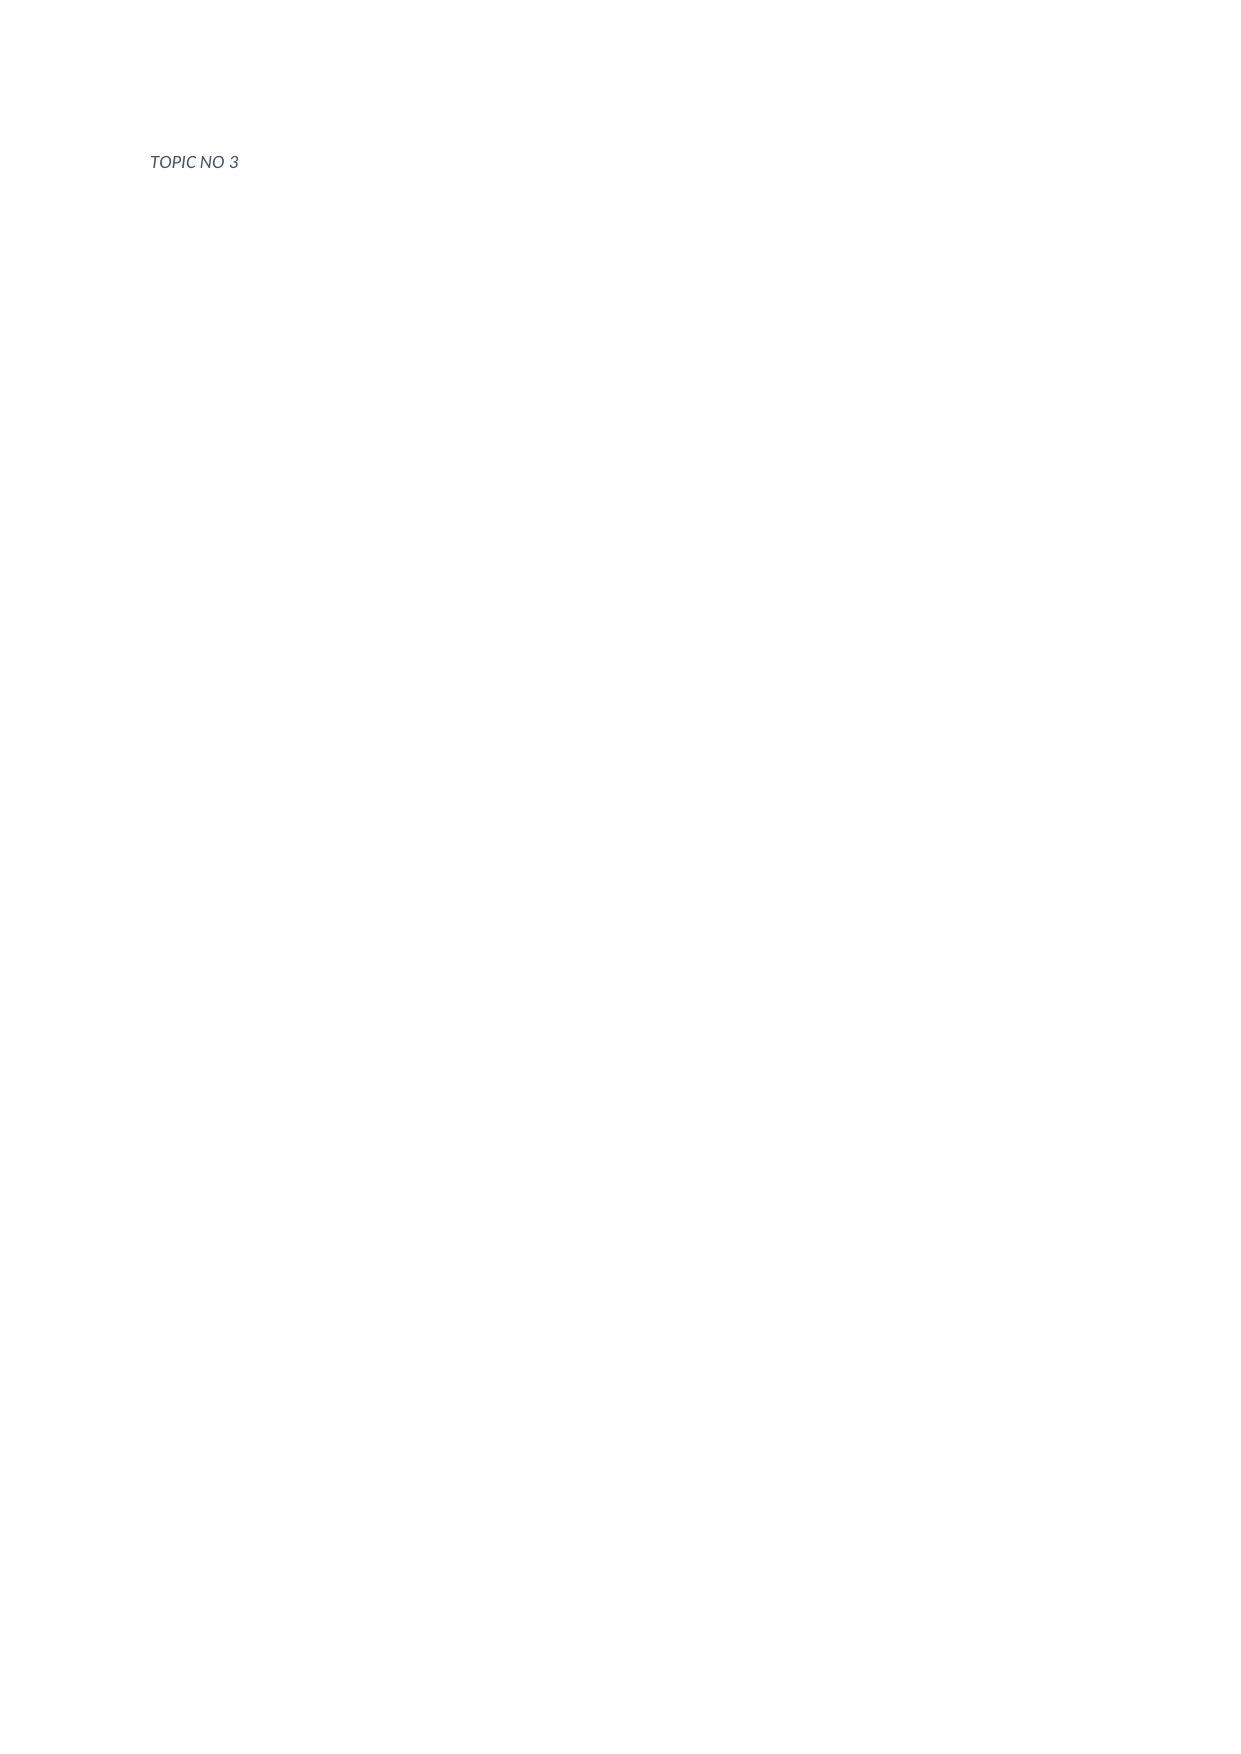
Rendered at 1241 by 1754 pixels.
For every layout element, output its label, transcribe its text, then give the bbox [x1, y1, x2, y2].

text TOPIC NO 3 [150, 150, 1090, 173]
